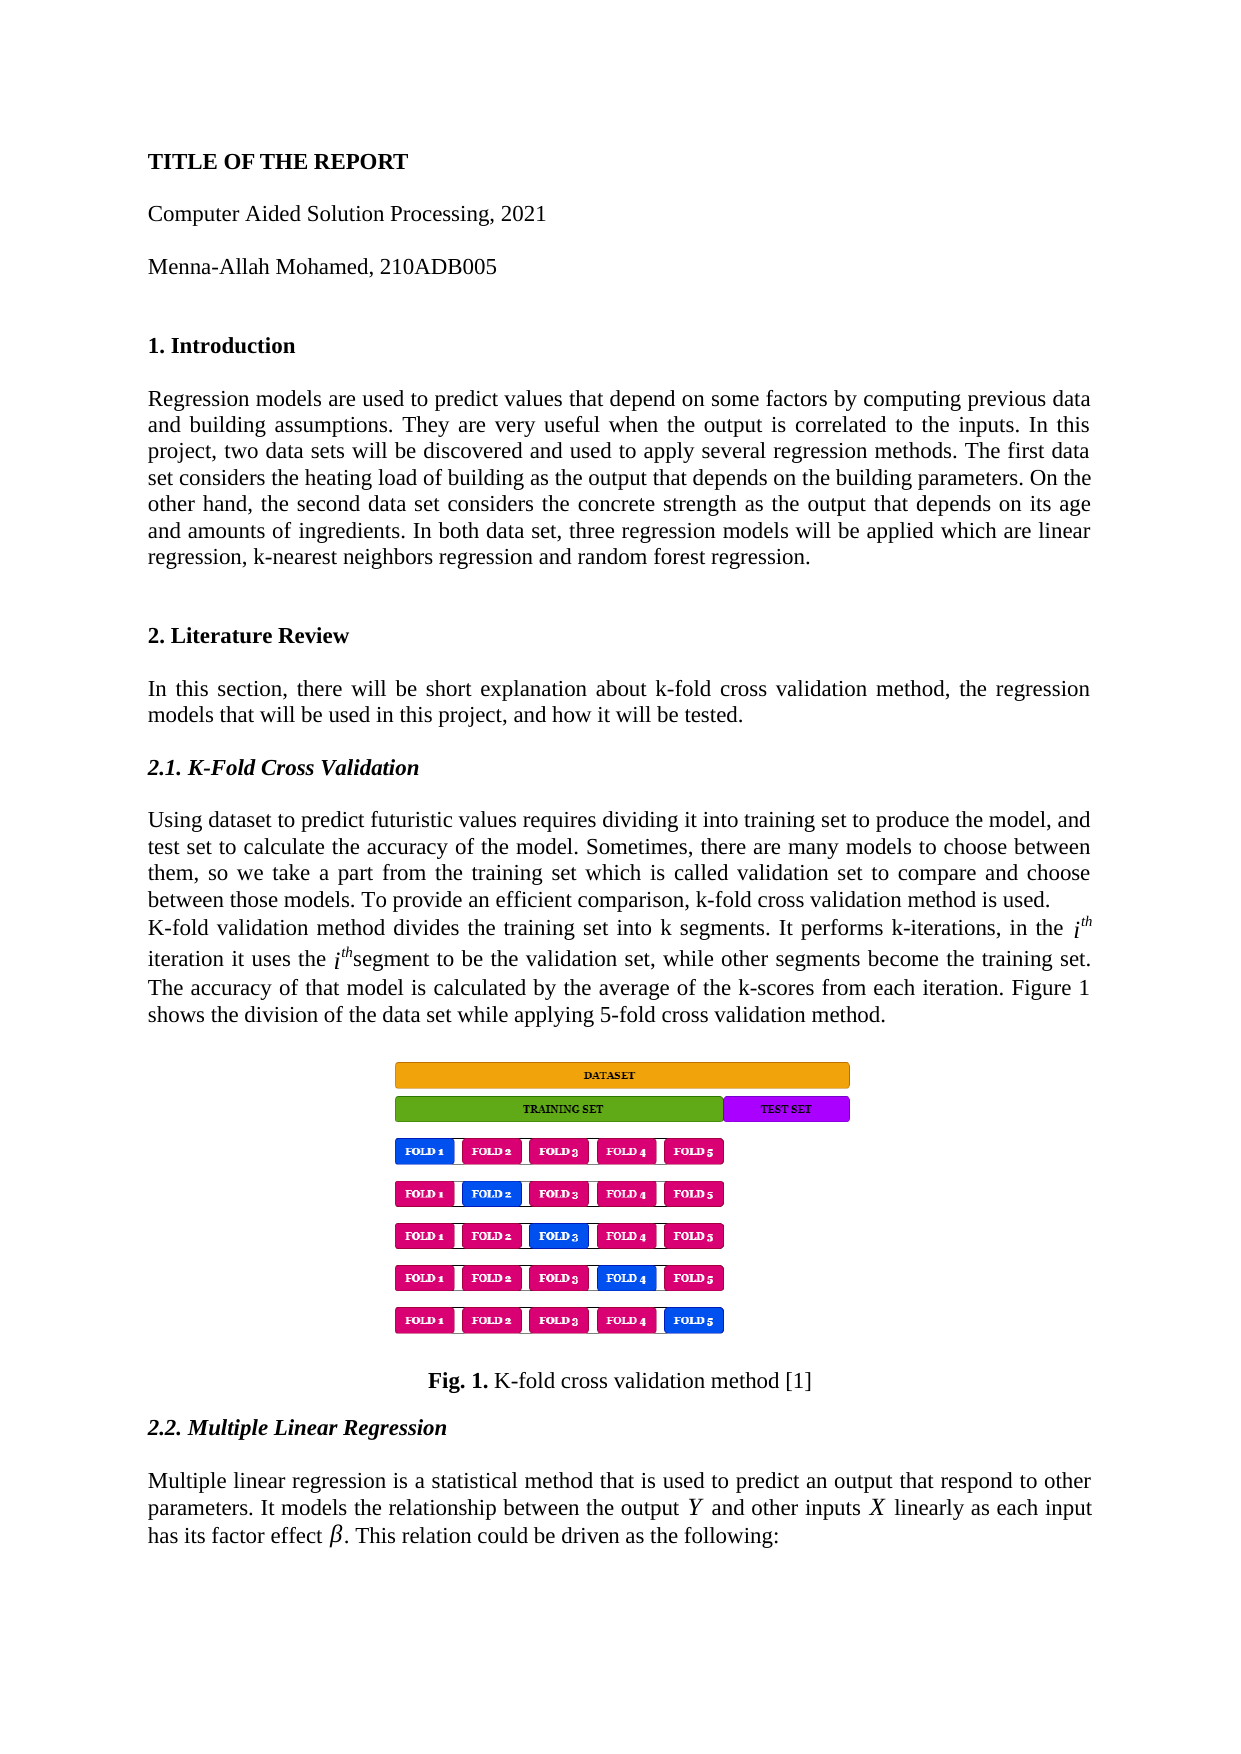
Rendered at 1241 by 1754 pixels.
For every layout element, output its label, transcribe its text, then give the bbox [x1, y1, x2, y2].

subtitle TITLE OF THE REPORT [148, 148, 1092, 174]
subtitle 2. Literature Review [148, 622, 1092, 648]
subtitle 1. Introduction [148, 332, 1092, 358]
text Regression models are used to predict values that depend on some factors by computing previous data and building assumptions. They are very useful when the output is correlated to the inputs. In this project, two data sets will be discovered and used to apply several regression methods. The first data set considers the heating load of building as the output that depends on the building parameters. On the other hand, the second data set considers the concrete strength as the output that depends on its age and amounts of ingredients. In both data set, three regression models will be applied which are linear regression, k-nearest neighbors regression and random forest regression. [148, 385, 1092, 569]
subtitle 2.1. K-Fold Cross Validation [148, 754, 1092, 780]
text In this section, there will be short explanation about k-fold cross validation method, the regression models that will be used in this project, and how it will be tested. [148, 675, 1092, 727]
picture [377, 1053, 864, 1341]
text K-fold validation method divides the training set into k segments. It performs k-iterations, in the iteration it uses the segment to be the validation set, while other segments become the training set. The accuracy of that model is calculated by the average of the k-scores from each iteration. Figure 1 shows the division of the data set while applying 5-fold cross validation method. [148, 912, 1092, 1027]
text Menna-Allah Mohamed, 210ADB005 [148, 253, 1092, 279]
text Using dataset to predict futuristic values requires dividing it into training set to produce the model, and test set to calculate the accuracy of the model. Sometimes, there are many models to choose between them, so we take a part from the training set which is called validation set to compare and choose between those models. To provide an efficient comparison, k-fold cross validation method is used. [148, 807, 1092, 912]
text Multiple linear regression is a statistical method that is used to predict an output that respond to other parameters. It models the relationship between the output and other inputs linearly as each input has its factor effect . This relation could be driven as the following: [148, 1467, 1092, 1549]
text Computer Aided Solution Processing, 2021 [148, 200, 1092, 227]
subtitle 2.2. Multiple Linear Regression [148, 1414, 1092, 1441]
text Fig. 1. K-fold cross validation method [1] [148, 1367, 1092, 1393]
